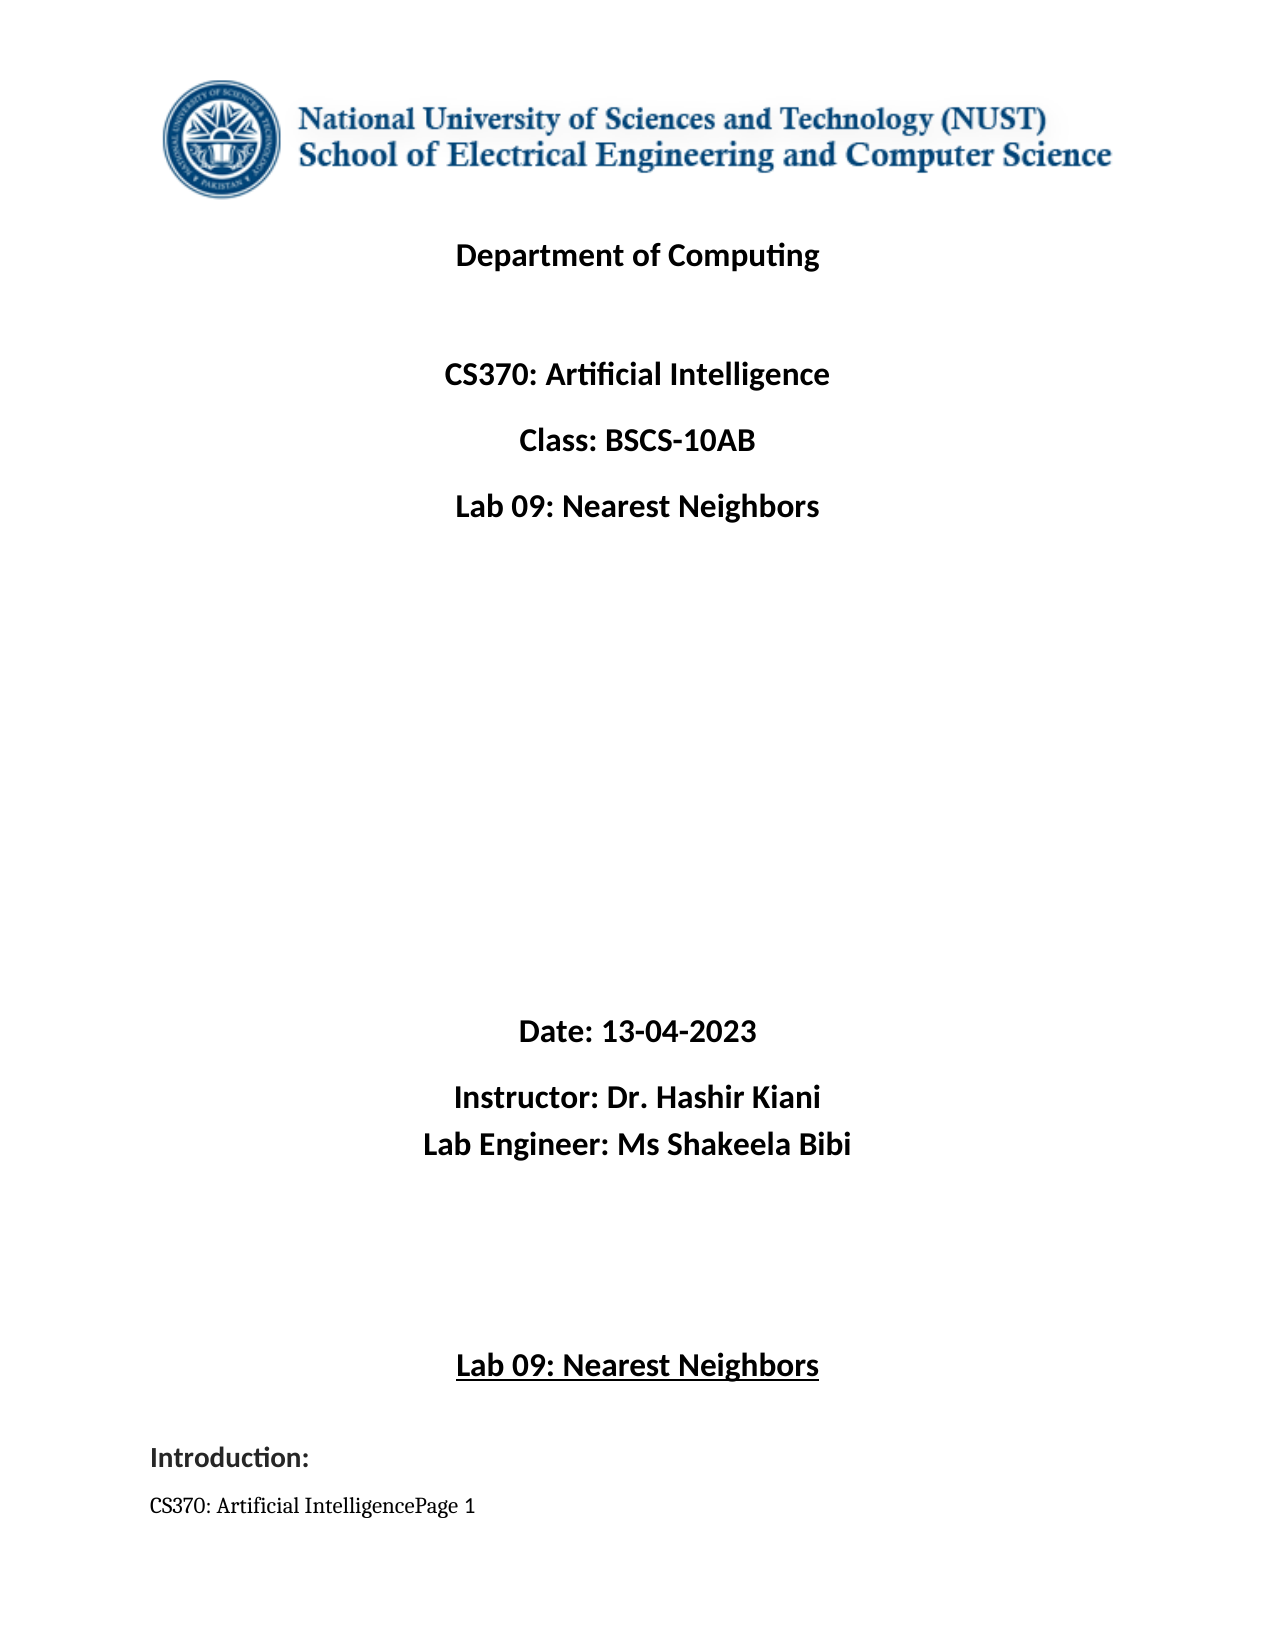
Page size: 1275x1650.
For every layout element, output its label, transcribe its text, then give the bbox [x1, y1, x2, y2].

text Date: 13-04-2023 [150, 1010, 1125, 1051]
subtitle Lab 09: Nearest Neighbors [150, 1344, 1125, 1385]
text Department of Computing [150, 234, 1125, 275]
text Introduction: [150, 1439, 1125, 1474]
picture [150, 75, 1125, 210]
text CS370: Artificial Intelligence [150, 353, 1125, 394]
text Class: BSCS-10AB [150, 419, 1125, 459]
text Lab 09: Nearest Neighbors [150, 484, 1125, 525]
text Instructor: Dr. Hashir Kiani [150, 1076, 1125, 1117]
text Lab Engineer: Ms Shakeela Bibi [150, 1123, 1125, 1164]
